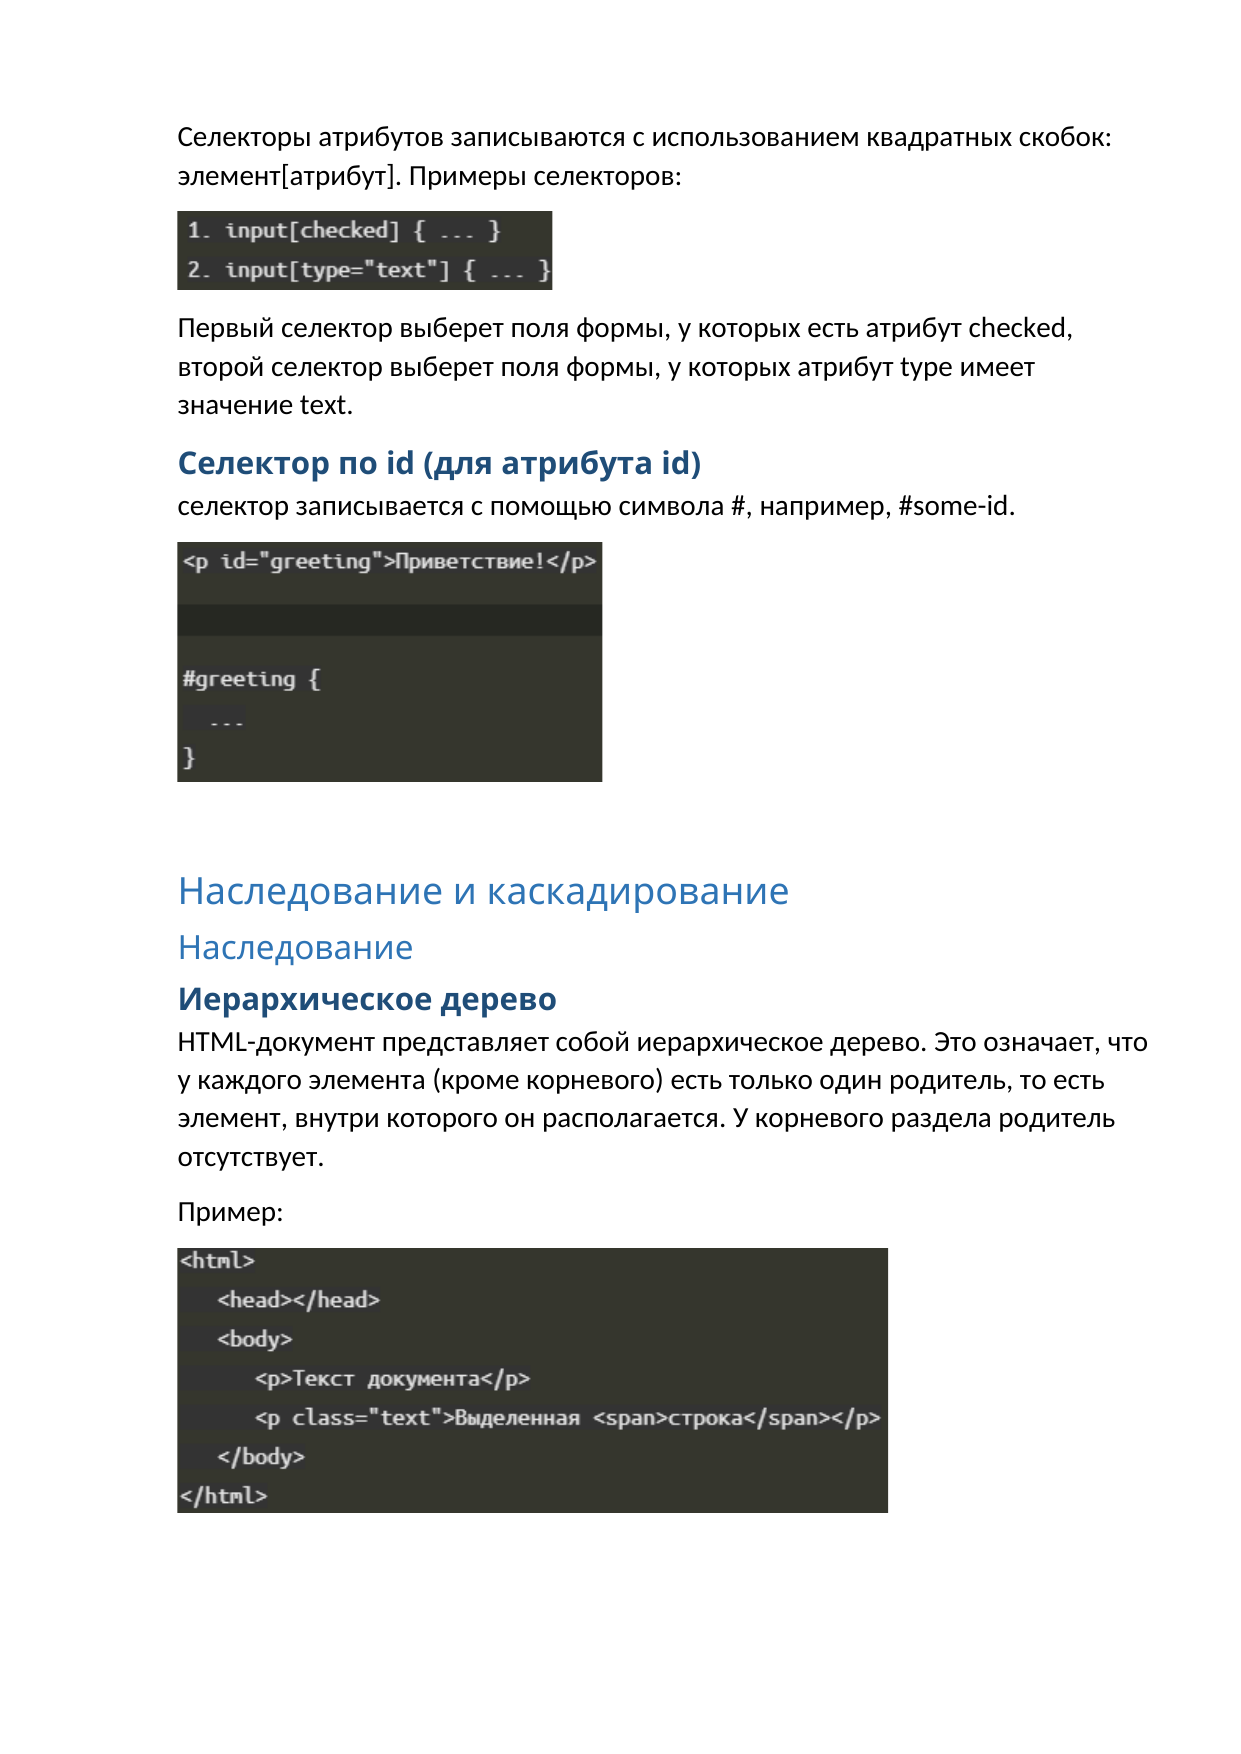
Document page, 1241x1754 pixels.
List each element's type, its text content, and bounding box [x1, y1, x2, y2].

subtitle Наследование [177, 923, 1152, 969]
text селектор записывается с помощью символа #, например, #some-id. [177, 487, 1152, 523]
text HTML-документ представляет собой иерархическое дерево. Это означает, что у каждого элемента (кроме корневого) есть только один родитель, то есть элемент, внутри которого он располагается. У корневого раздела родитель отсутствует. [177, 1023, 1152, 1173]
picture [177, 211, 553, 290]
text Селекторы атрибутов записываются с использованием квадратных скобок: элемент[атрибут]. Примеры селекторов: [177, 118, 1152, 192]
subtitle Наследование и каскадирование [177, 864, 1152, 915]
text Пример: [177, 1193, 1152, 1229]
subtitle Селектор по id (для атрибута id) [177, 441, 1152, 484]
picture [177, 542, 603, 782]
subtitle Иерархическое дерево [177, 977, 1152, 1019]
picture [177, 1248, 889, 1513]
text Первый селектор выберет поля формы, у которых есть атрибут checked, второй селектор выберет поля формы, у которых атрибут type имеет значение text. [177, 309, 1152, 422]
